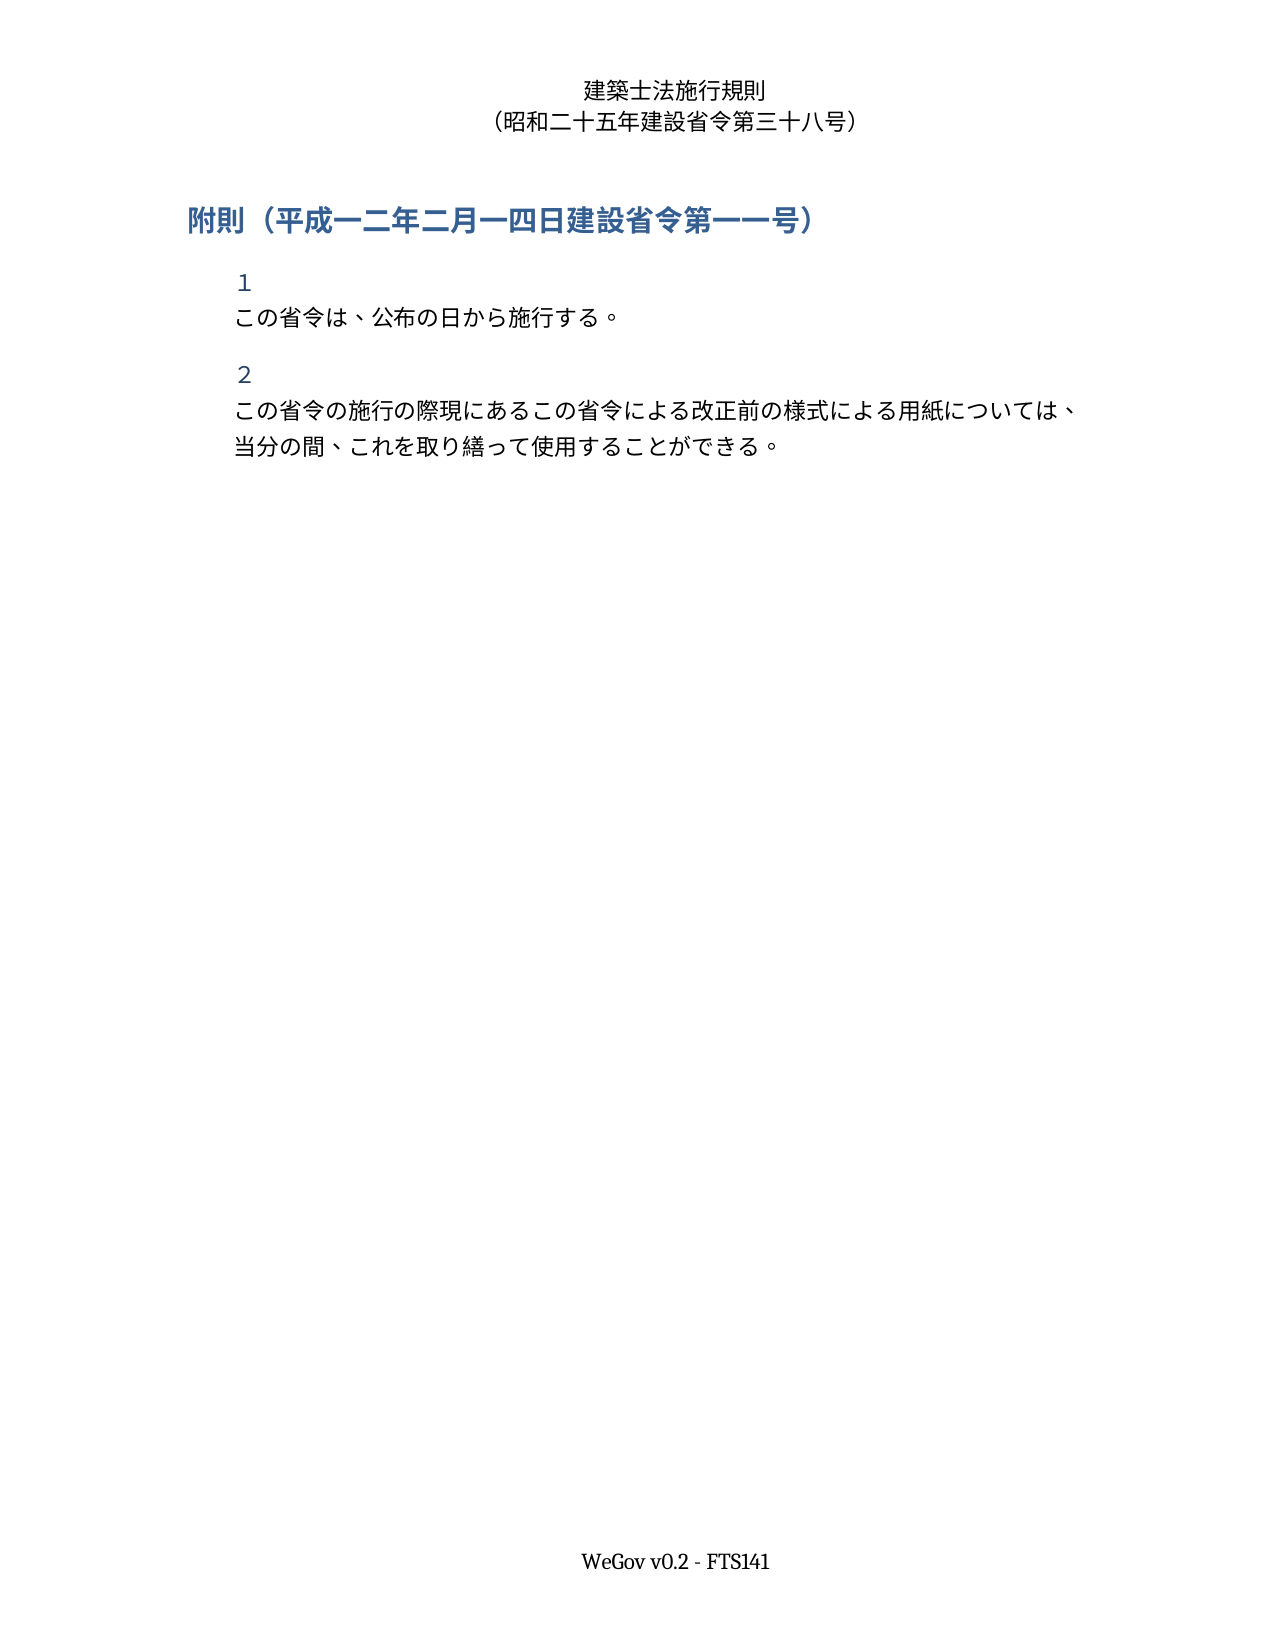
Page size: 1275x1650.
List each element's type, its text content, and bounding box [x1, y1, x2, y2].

subtitle ２ [233, 359, 1087, 390]
text この省令は、公布の日から施行する。 [233, 302, 1087, 334]
subtitle 附則（平成一二年二月一四日建設省令第一一号） [187, 200, 1087, 240]
text この省令の施行の際現にあるこの省令による改正前の様式による用紙については、当分の間、これを取り繕って使用することができる。 [233, 395, 1087, 462]
subtitle １ [233, 266, 1087, 298]
